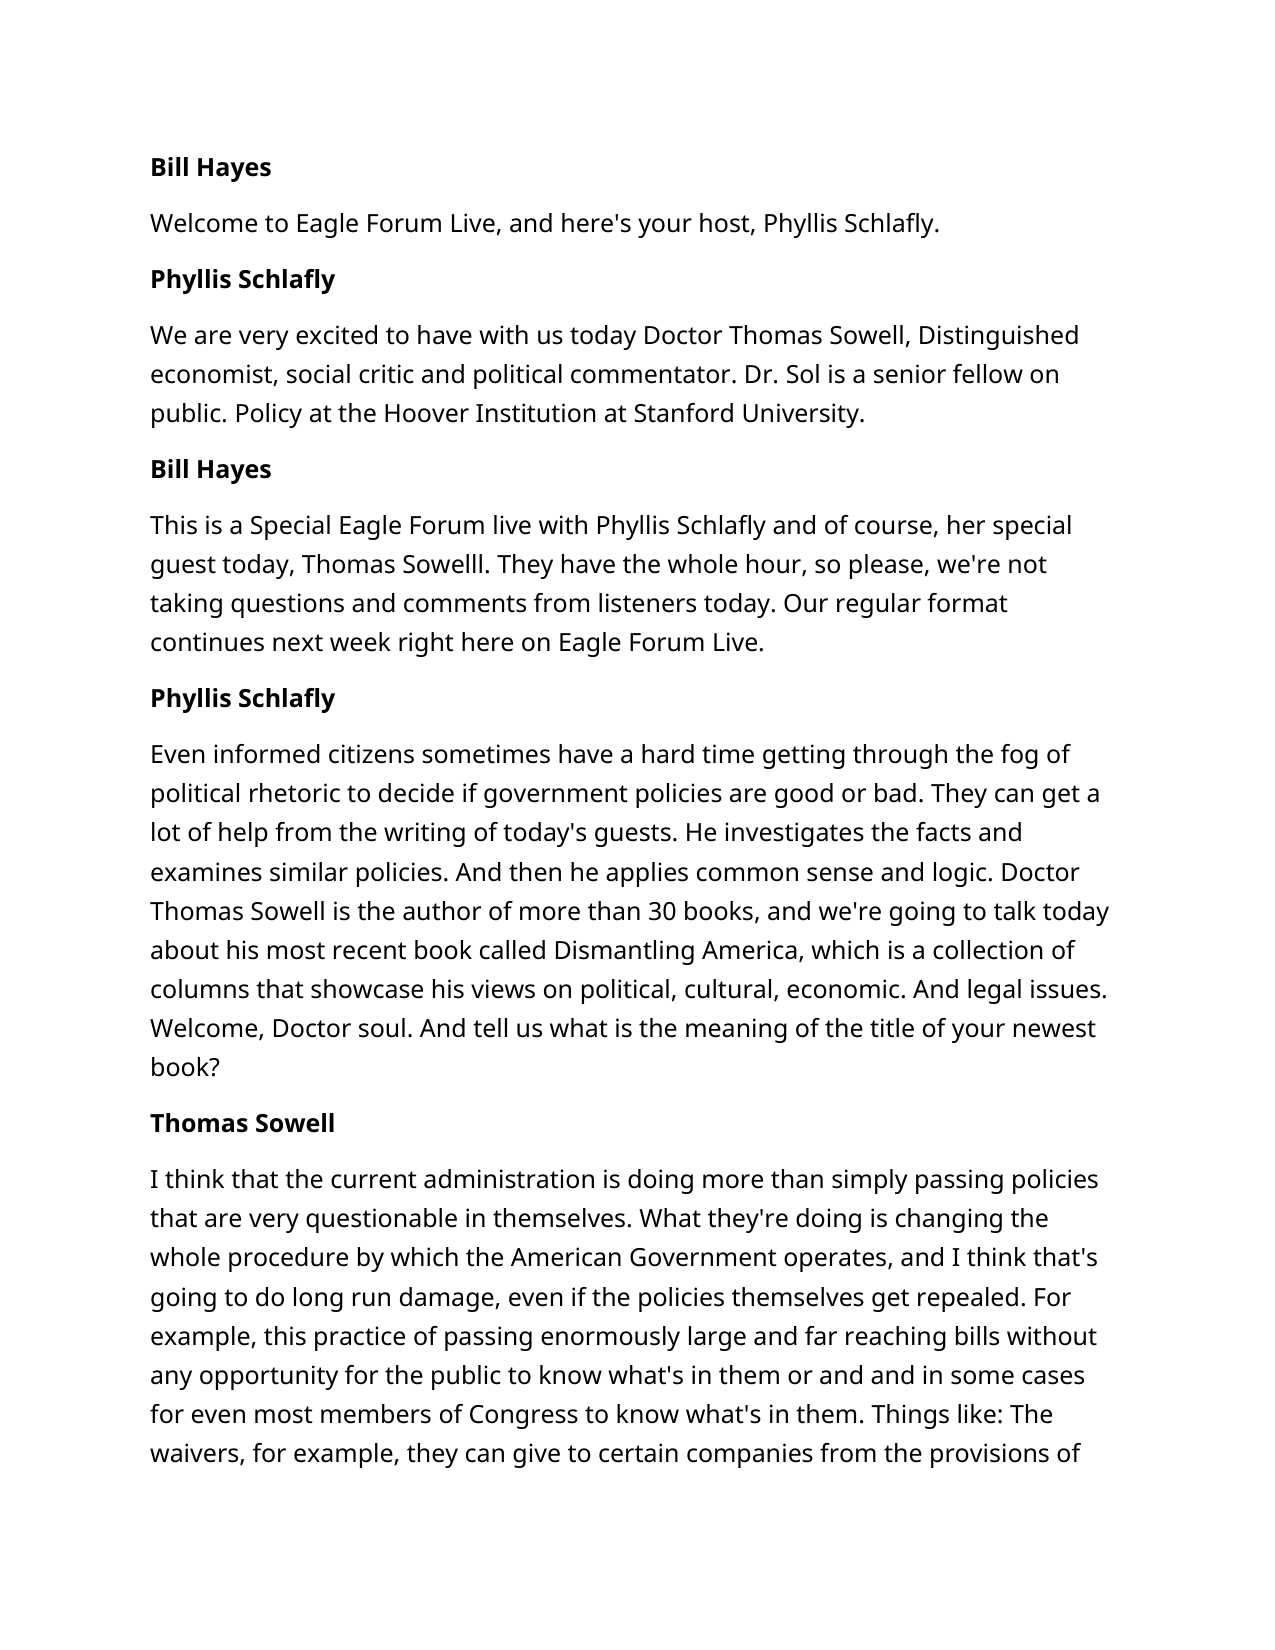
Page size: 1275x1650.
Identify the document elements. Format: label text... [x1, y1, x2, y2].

text Even informed citizens sometimes have a hard time getting through the fog of political rhetoric to decide if government policies are good or bad. They can get a lot of help from the writing of today's guests. He investigates the facts and examines similar policies. And then he applies common sense and logic. Doctor Thomas Sowell is the author of more than 30 books, and we're going to talk today about his most recent book called Dismantling America, which is a collection of columns that showcase his views on political, cultural, economic. And legal issues. Welcome, Doctor soul. And tell us what is the meaning of the title of your newest book? [150, 737, 1125, 1084]
text This is a Special Eagle Forum live with Phyllis Schlafly and of course, her special guest today, Thomas Sowelll. They have the whole hour, so please, we're not taking questions and comments from listeners today. Our regular format continues next week right here on Eagle Forum Live. [150, 507, 1125, 659]
text We are very excited to have with us today Doctor Thomas Sowell, Distinguished economist, social critic and political commentator. Dr. Sol is a senior fellow on public. Policy at the Hoover Institution at Stanford University. [150, 317, 1125, 430]
text Phyllis Schlafly [150, 681, 1125, 715]
text Bill Hayes [150, 150, 1125, 184]
text Welcome to Eagle Forum Live, and here's your host, Phyllis Schlafly. [150, 206, 1125, 240]
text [150, 1162, 1125, 1470]
text Bill Hayes [150, 452, 1125, 486]
text Thomas Sowell [150, 1106, 1125, 1140]
text Phyllis Schlafly [150, 262, 1125, 296]
